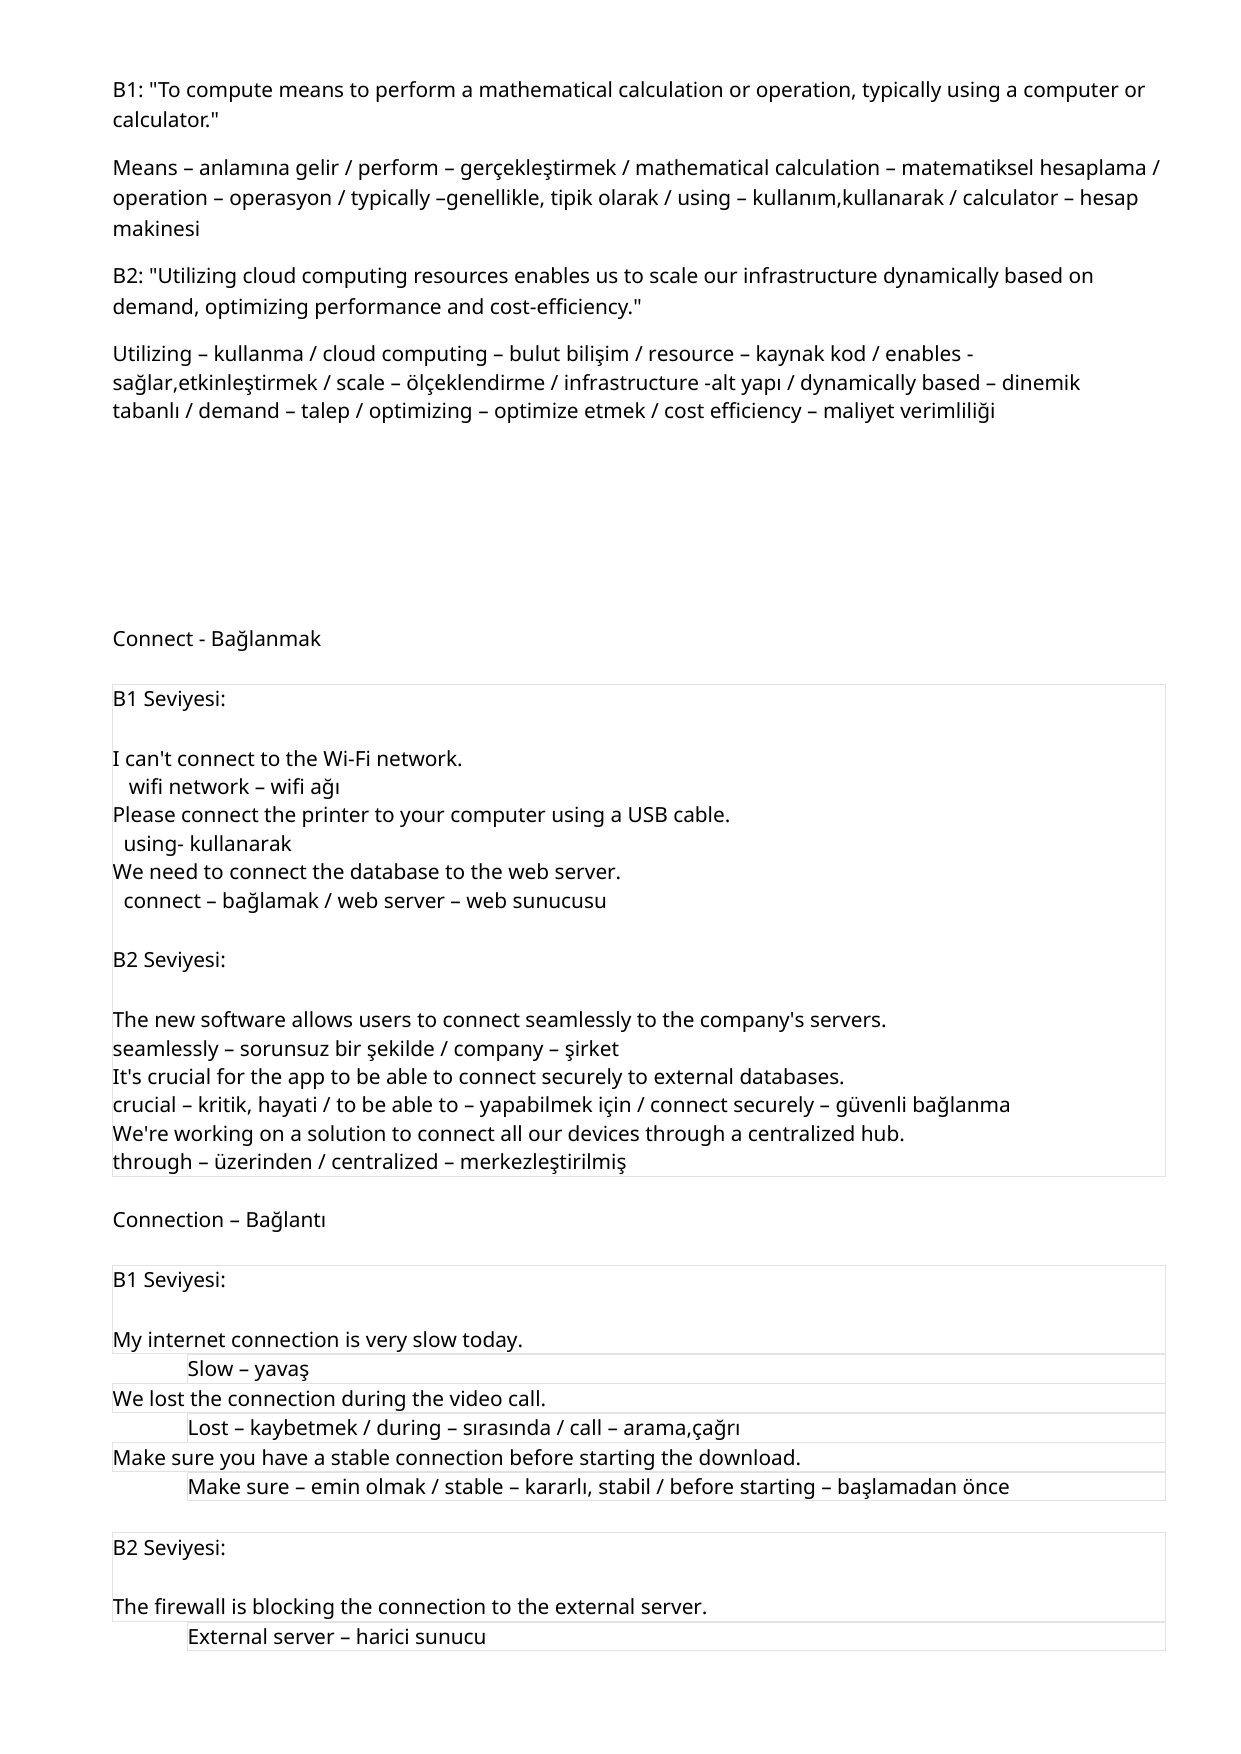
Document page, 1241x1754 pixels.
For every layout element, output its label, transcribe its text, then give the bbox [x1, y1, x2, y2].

text Lost – kaybetmek / during – sırasında / call – arama,çağrı [188, 1414, 1165, 1442]
text We're working on a solution to connect all our devices through a centralized hub. through – üzerinden / centralized – merkezleştirilmiş [113, 1118, 1165, 1176]
text External server – harici sunucu [188, 1623, 1165, 1650]
text Means – anlamına gelir / perform – gerçekleştirmek / mathematical calculation – matematiksel hesaplama / operation – operasyon / typically –genellikle, tipik olarak / using – kullanım,kullanarak / calculator – hesap makinesi [112, 153, 1165, 243]
text The new software allows users to connect seamlessly to the company's servers. seamlessly – sorunsuz bir şekilde / company – şirket [113, 1005, 1165, 1062]
text Slow – yavaş [188, 1355, 1165, 1383]
text B1 Seviyesi: [113, 1266, 1165, 1293]
text It's crucial for the app to be able to connect securely to external databases. crucial – kritik, hayati / to be able to – yapabilmek için / connect securely – güvenli bağlanma [113, 1062, 1165, 1118]
text B1 Seviyesi: [113, 685, 1165, 712]
text B2 Seviyesi: [113, 945, 1165, 974]
text B2: "Utilizing cloud computing resources enables us to scale our infrastructure dynamically based on demand, optimizing performance and cost-efficiency." [112, 261, 1165, 321]
text Make sure you have a stable connection before starting the download. [113, 1443, 1165, 1471]
text Connect - Bağlanmak [112, 624, 1165, 652]
text My internet connection is very slow today. [113, 1324, 1165, 1353]
text The firewall is blocking the connection to the external server. [113, 1592, 1165, 1621]
text We need to connect the database to the web server. connect – bağlamak / web server – web sunucusu [113, 857, 1165, 914]
text We lost the connection during the video call. [113, 1384, 1165, 1412]
text Make sure – emin olmak / stable – kararlı, stabil / before starting – başlamadan önce [188, 1473, 1165, 1500]
text Utilizing – kullanma / cloud computing – bulut bilişim / resource – kaynak kod / enables -sağlar,etkinleştirmek / scale – ölçeklendirme / infrastructure -alt yapı / dynamically based – dinemik tabanlı / demand – talep / optimizing – optimize etmek / cost efficiency – maliyet verimliliği [112, 339, 1165, 425]
text B1: "To compute means to perform a mathematical calculation or operation, typically using a computer or calculator." [112, 75, 1165, 134]
text Please connect the printer to your computer using a USB cable. using- kullanarak [113, 800, 1165, 857]
text I can't connect to the Wi-Fi network. wifi network – wifi ağı [113, 743, 1165, 800]
text Connection – Bağlantı [112, 1205, 1165, 1233]
text B2 Seviyesi: [113, 1533, 1165, 1561]
